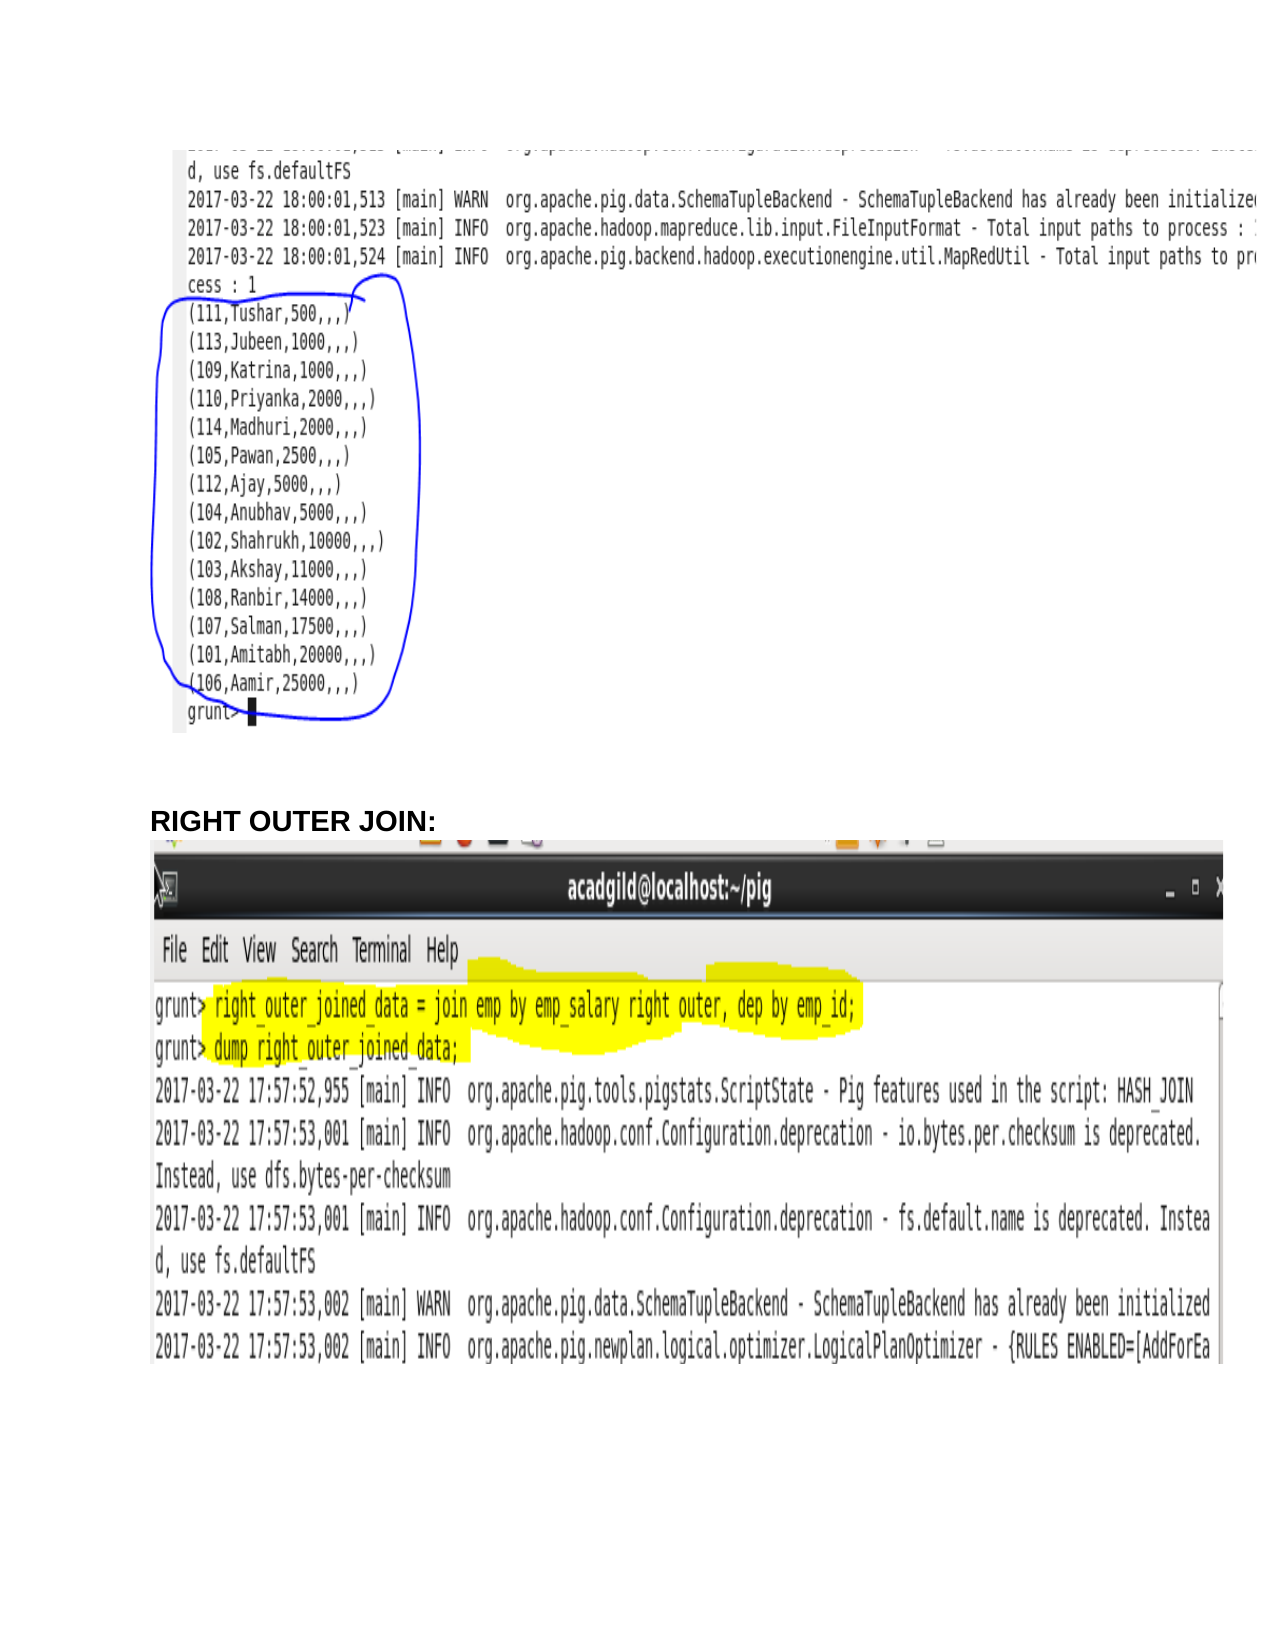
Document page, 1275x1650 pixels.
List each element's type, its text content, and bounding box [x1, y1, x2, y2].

picture [150, 840, 1224, 1364]
text RIGHT OUTER JOIN: [150, 804, 1125, 840]
picture [150, 150, 1257, 733]
